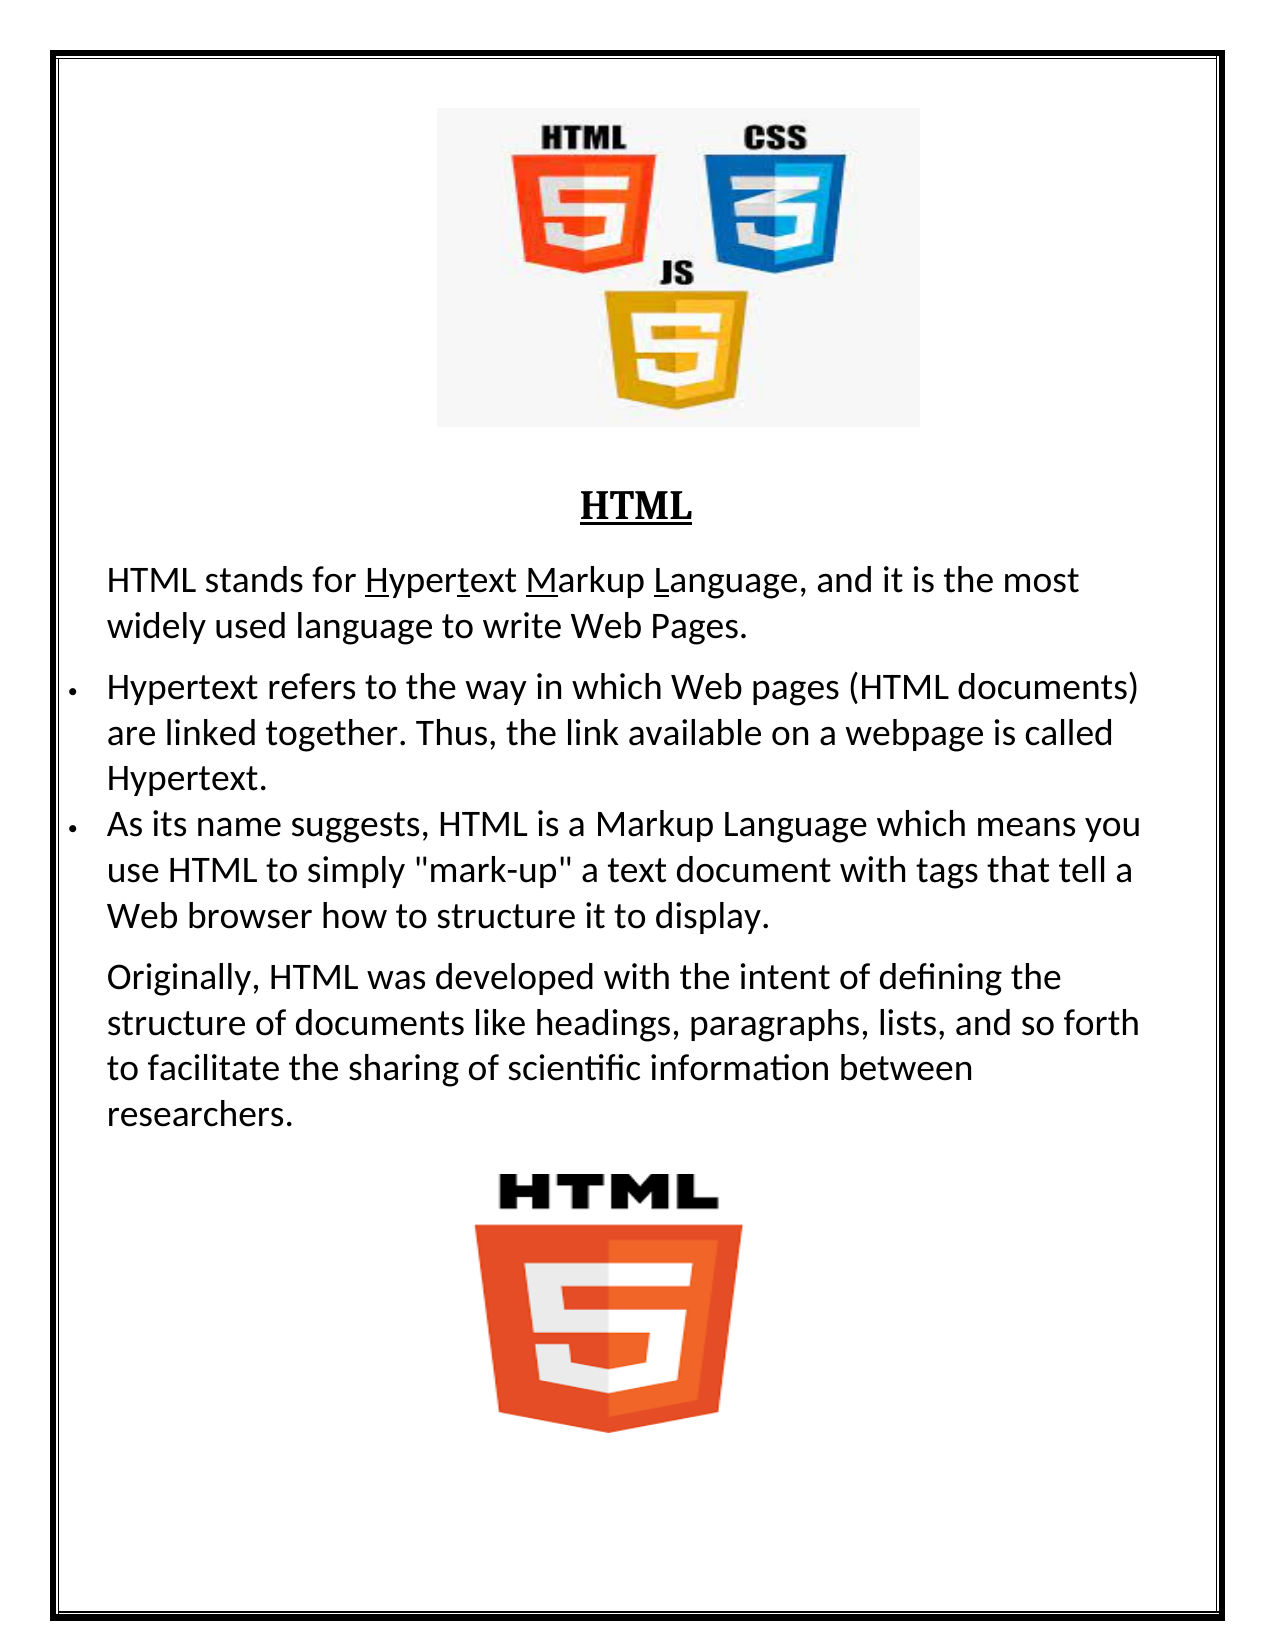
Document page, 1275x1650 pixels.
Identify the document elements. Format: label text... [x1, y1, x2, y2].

text Originally, HTML was developed with the intent of defining the structure of documents like headings, paragraphs, lists, and so forth to facilitate the sharing of scientific information between researchers. [107, 953, 1159, 1136]
list Hypertext refers to the way in which Web pages (HTML documents) are linked together. Thus, the link available on a webpage is called Hypertext. [69, 663, 1159, 800]
text HTML stands for Hypertext Markup Language, and it is the most widely used language to write Web Pages. [107, 556, 1159, 648]
picture [420, 1174, 798, 1433]
list As its name suggests, HTML is a Markup Language which means you use HTML to simply "mark-up" a text document with tags that tell a Web browser how to structure it to display. [69, 800, 1159, 938]
text HTML [107, 482, 1164, 529]
picture [437, 108, 921, 427]
